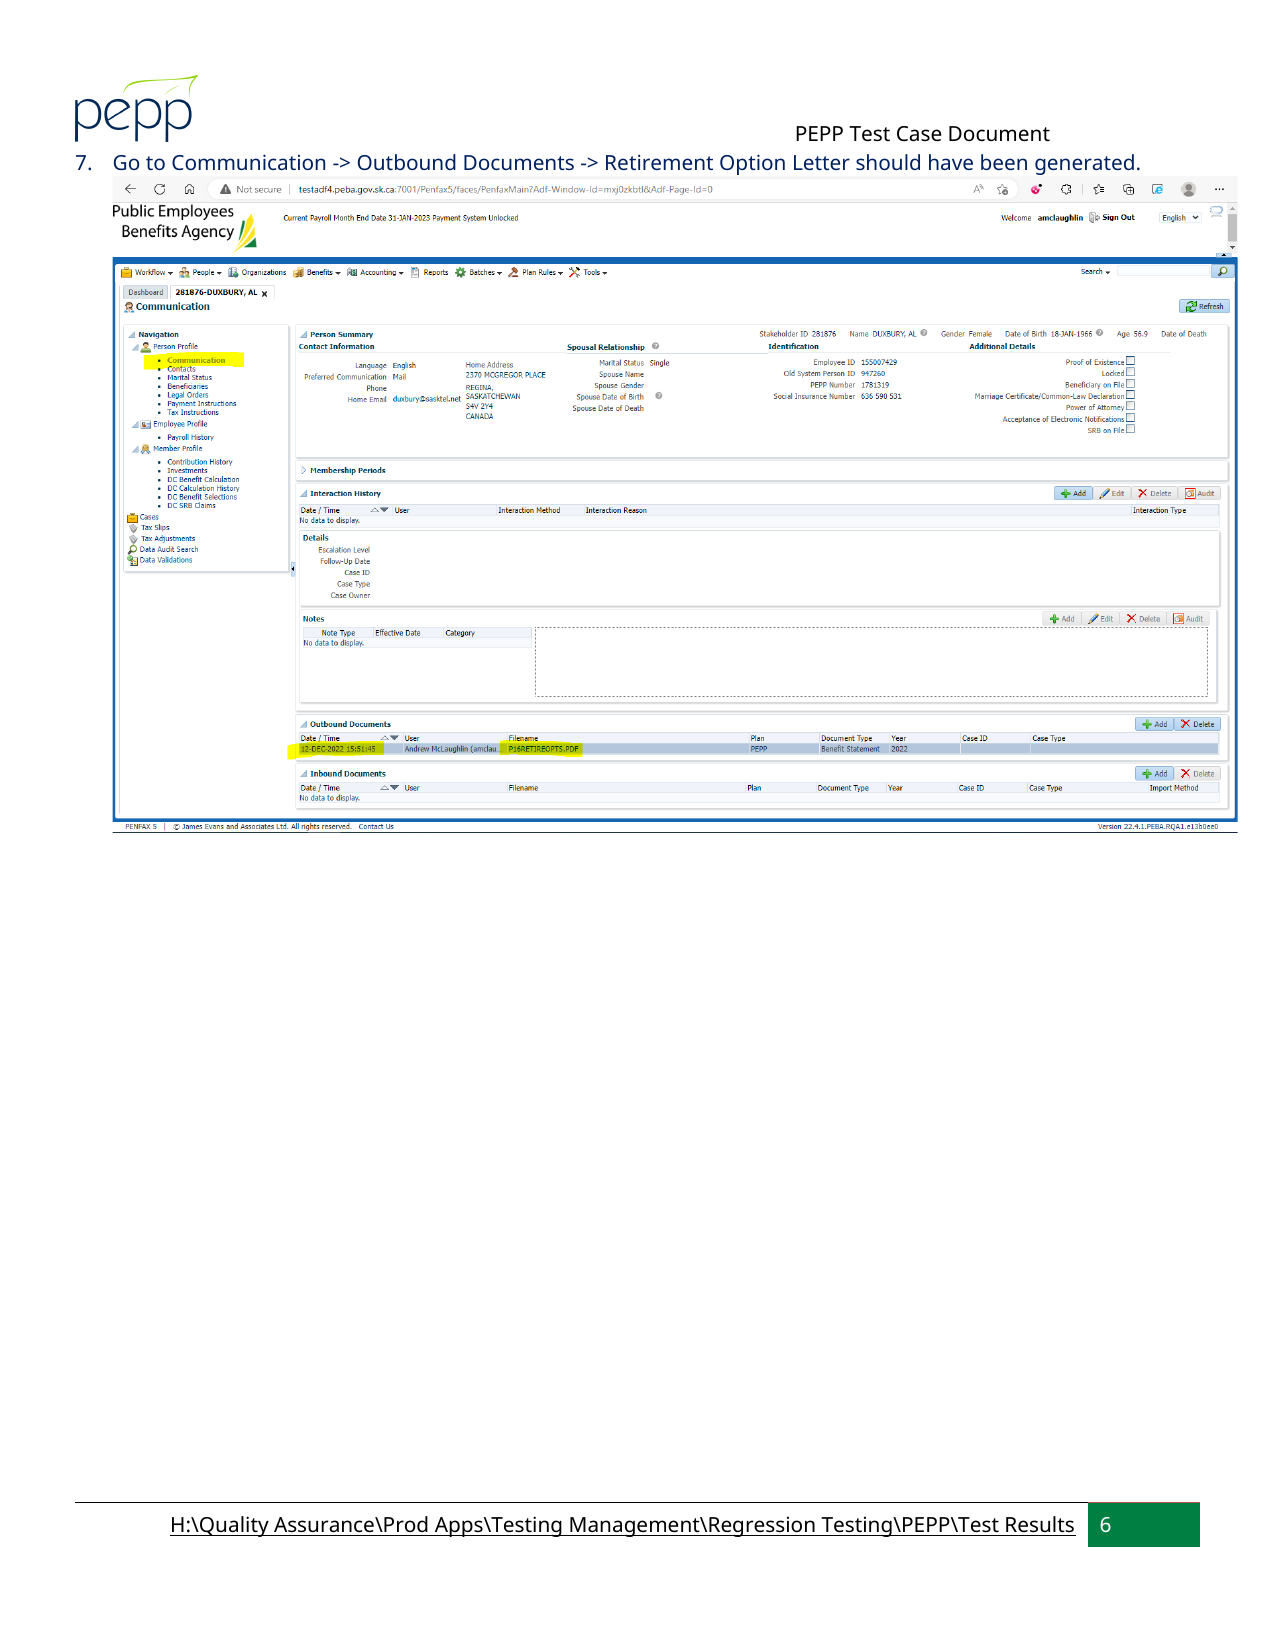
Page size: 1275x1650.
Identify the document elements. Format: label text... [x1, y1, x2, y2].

picture [112, 176, 1238, 833]
picture [75, 75, 199, 142]
